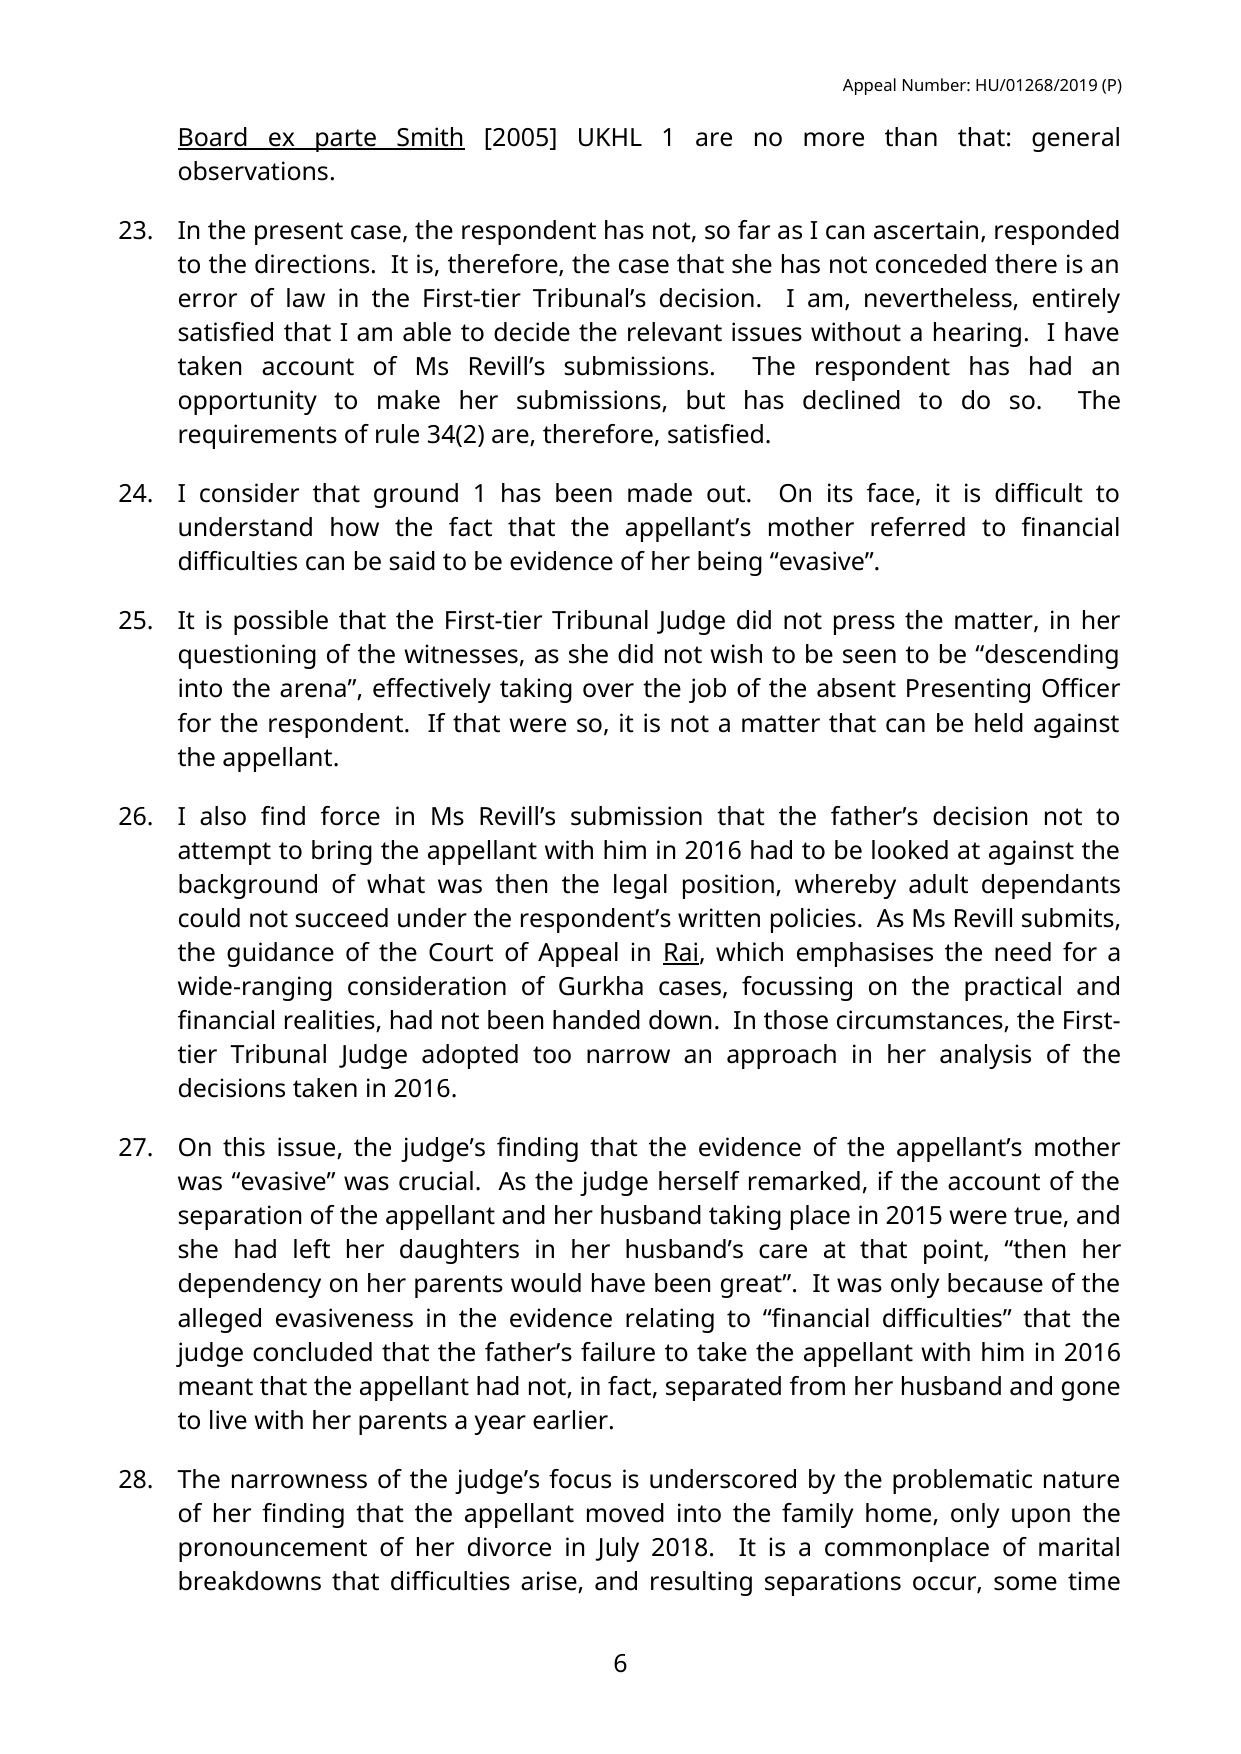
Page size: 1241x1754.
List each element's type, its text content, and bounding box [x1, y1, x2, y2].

list It is possible that the First-tier Tribunal Judge did not press the matter, in her questioning of the witnesses, as she did not wish to be seen to be “descending into the arena”, effectively taking over the job of the absent Presenting Officer for the respondent. If that were so, it is not a matter that can be held against the appellant. [118, 603, 1122, 773]
list I also find force in Ms Revill’s submission that the father’s decision not to attempt to bring the appellant with him in 2016 had to be looked at against the background of what was then the legal position, whereby adult dependants could not succeed under the respondent’s written policies. As Ms Revill submits, the guidance of the Court of Appeal in Rai, which emphasises the need for a wide-ranging consideration of Gurkha cases, focussing on the practical and financial realities, had not been handed down. In those circumstances, the First-tier Tribunal Judge adopted too narrow an approach in her analysis of the decisions taken in 2016. [118, 798, 1122, 1105]
list On this issue, the judge’s finding that the evidence of the appellant’s mother was “evasive” was crucial. As the judge herself remarked, if the account of the separation of the appellant and her husband taking place in 2015 were true, and she had left her daughters in her husband’s care at that point, “then her dependency on her parents would have been great”. It was only because of the alleged evasiveness in the evidence relating to “financial difficulties” that the judge concluded that the father’s failure to take the appellant with him in 2016 meant that the appellant had not, in fact, separated from her husband and gone to live with her parents a year earlier. [118, 1130, 1122, 1436]
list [118, 1461, 1122, 1598]
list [118, 119, 1122, 187]
list I consider that ground 1 has been made out. On its face, it is difficult to understand how the fact that the appellant’s mother referred to financial difficulties can be said to be evidence of her being “evasive”. [118, 476, 1122, 578]
list In the present case, the respondent has not, so far as I can ascertain, responded to the directions. It is, therefore, the case that she has not conceded there is an error of law in the First-tier Tribunal’s decision. I am, nevertheless, entirely satisfied that I am able to decide the relevant issues without a hearing. I have taken account of Ms Revill’s submissions. The respondent has had an opportunity to make her submissions, but has declined to do so. The requirements of rule 34(2) are, therefore, satisfied. [118, 212, 1122, 451]
